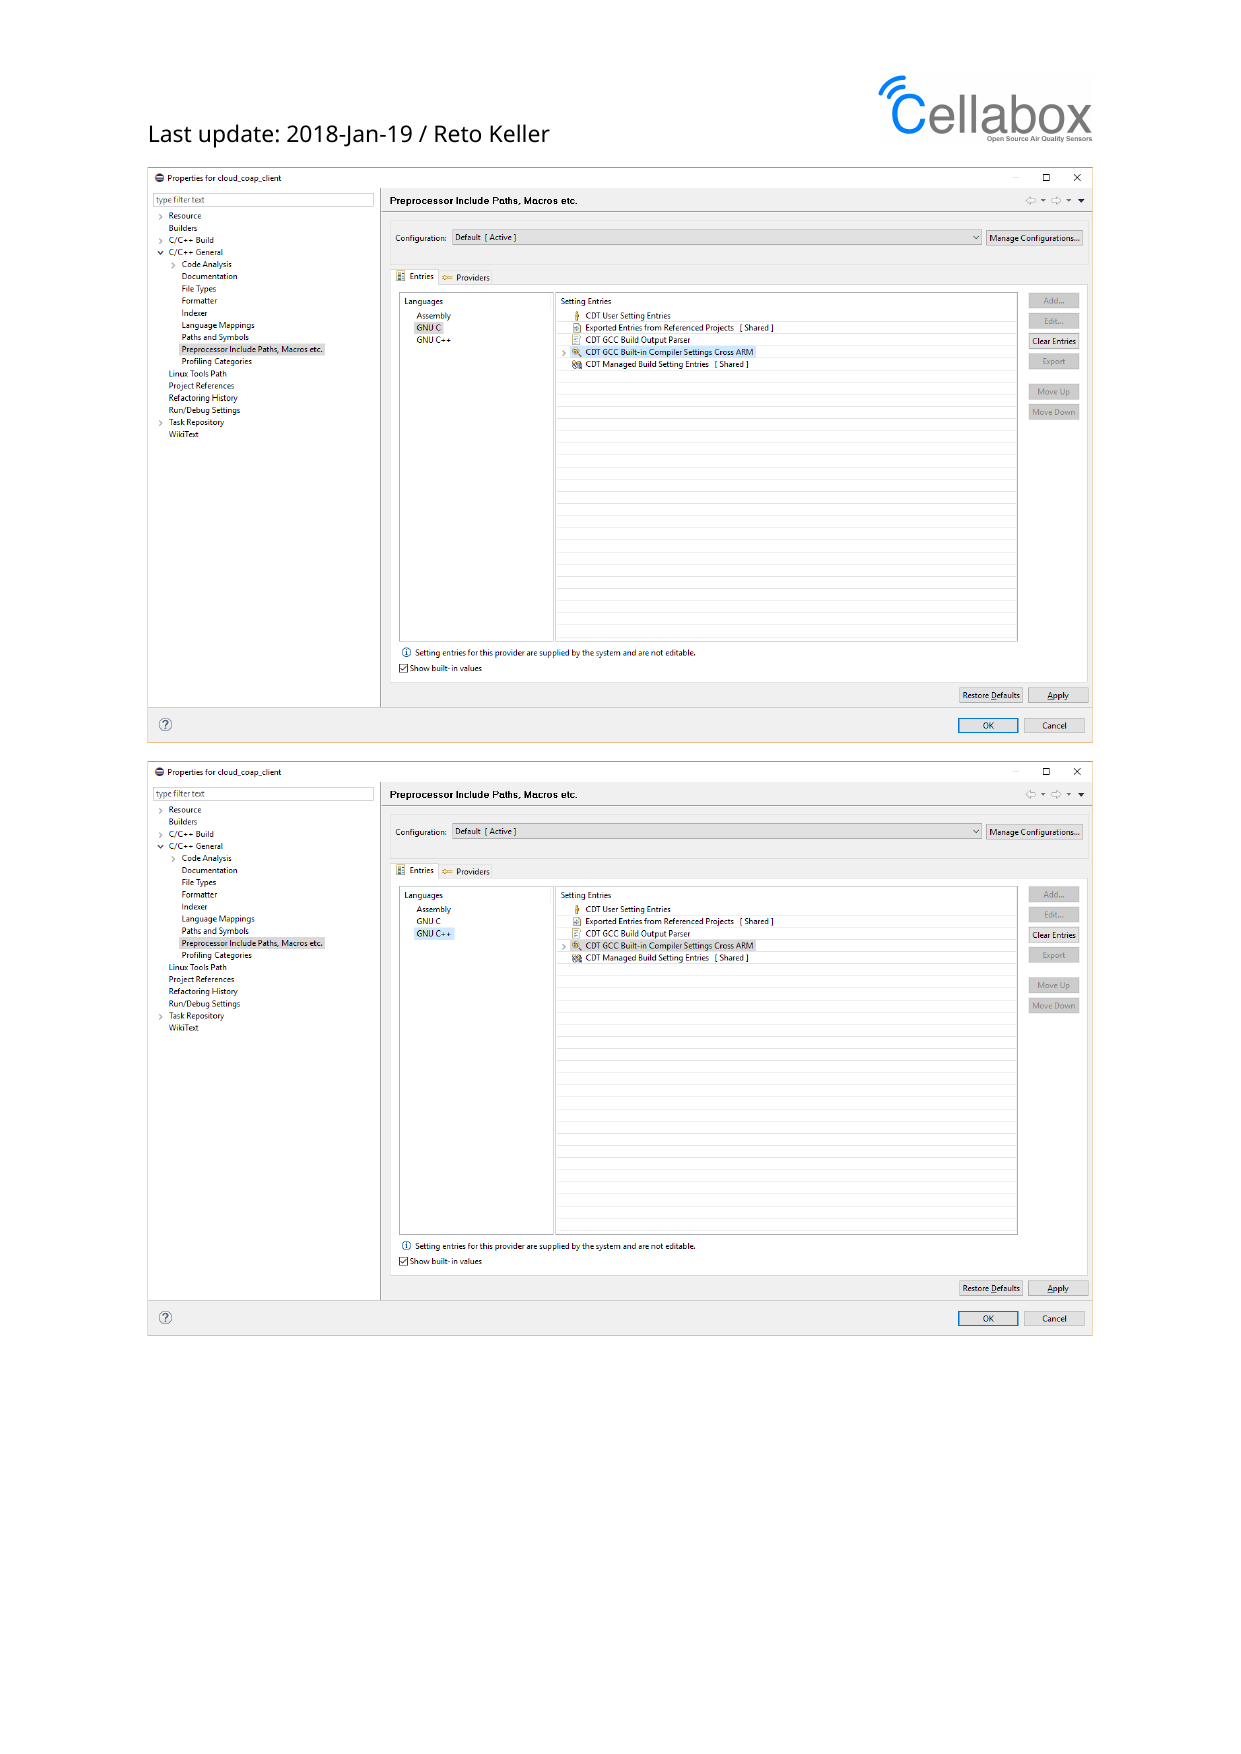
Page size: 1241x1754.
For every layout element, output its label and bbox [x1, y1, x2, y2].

picture [877, 73, 1093, 143]
picture [147, 167, 1093, 743]
picture [147, 761, 1093, 1336]
